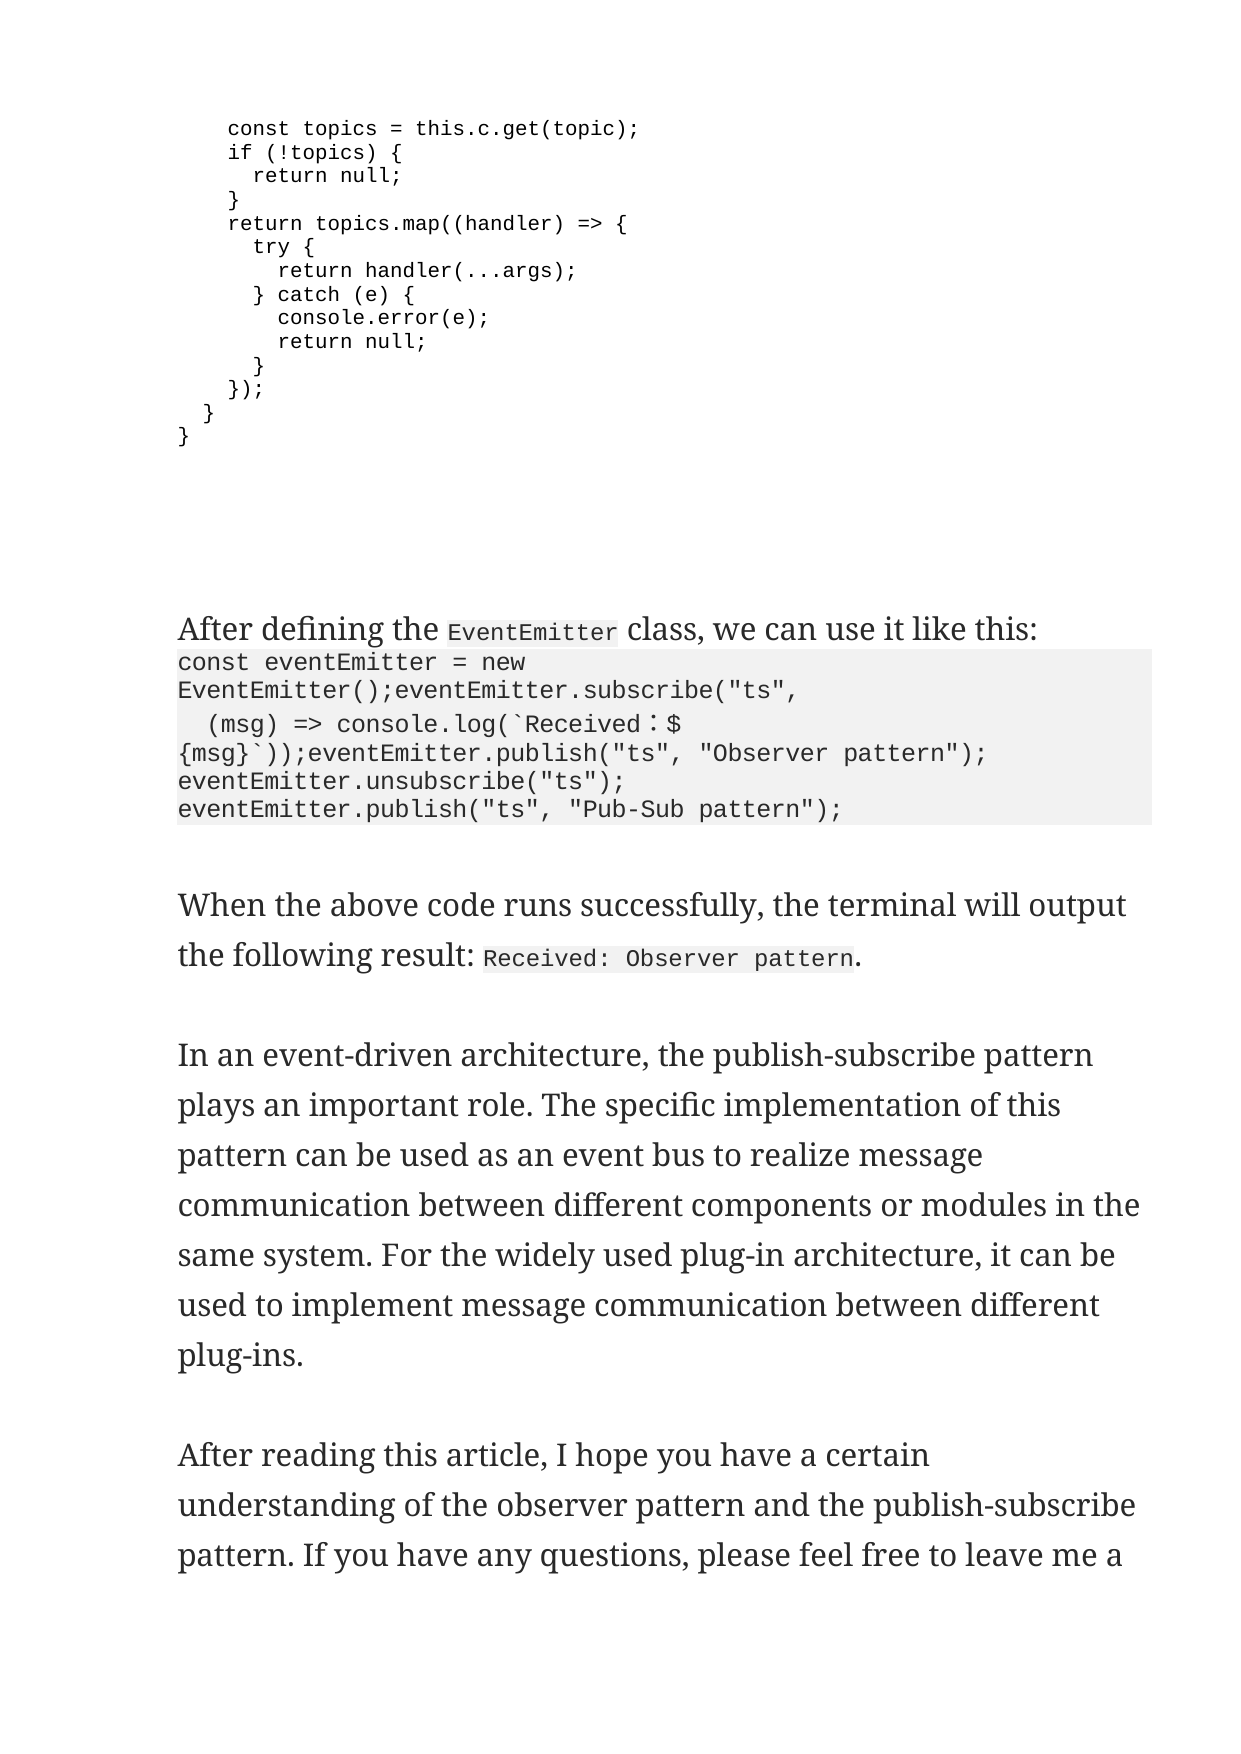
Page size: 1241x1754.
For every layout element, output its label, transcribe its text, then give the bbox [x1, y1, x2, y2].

text return null; [177, 165, 1152, 189]
text const eventEmitter = new EventEmitter();eventEmitter.subscribe("ts", (msg) => console.log(`Received：${msg}`));eventEmitter.publish("ts", "Observer pattern"); eventEmitter.unsubscribe("ts"); eventEmitter.publish("ts", "Pub-Sub pattern"); [177, 649, 1152, 825]
text const topics = this.c.get(topic); [177, 118, 1152, 142]
text } [177, 426, 1152, 449]
text } [177, 354, 1152, 378]
text console.error(e); [177, 307, 1152, 331]
text }); [177, 378, 1152, 402]
text In an event-driven architecture, the publish-subscribe pattern plays an important role. The specific implementation of this pattern can be used as an event bus to realize message communication between different components or modules in the same system. For the widely used plug-in architecture, it can be used to implement message communication between different plug-ins. [177, 1025, 1152, 1375]
text } [177, 189, 1152, 213]
text } [177, 402, 1152, 426]
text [177, 1425, 1152, 1575]
text return topics.map((handler) => { [177, 213, 1152, 236]
text } catch (e) { [177, 284, 1152, 307]
text When the above code runs successfully, the terminal will output the following result: Received: Observer pattern. [177, 875, 1152, 975]
text return handler(...args); [177, 260, 1152, 284]
text return null; [177, 331, 1152, 354]
text After defining the EventEmitter class, we can use it like this: [177, 599, 1152, 649]
text try { [177, 236, 1152, 260]
text if (!topics) { [177, 142, 1152, 165]
